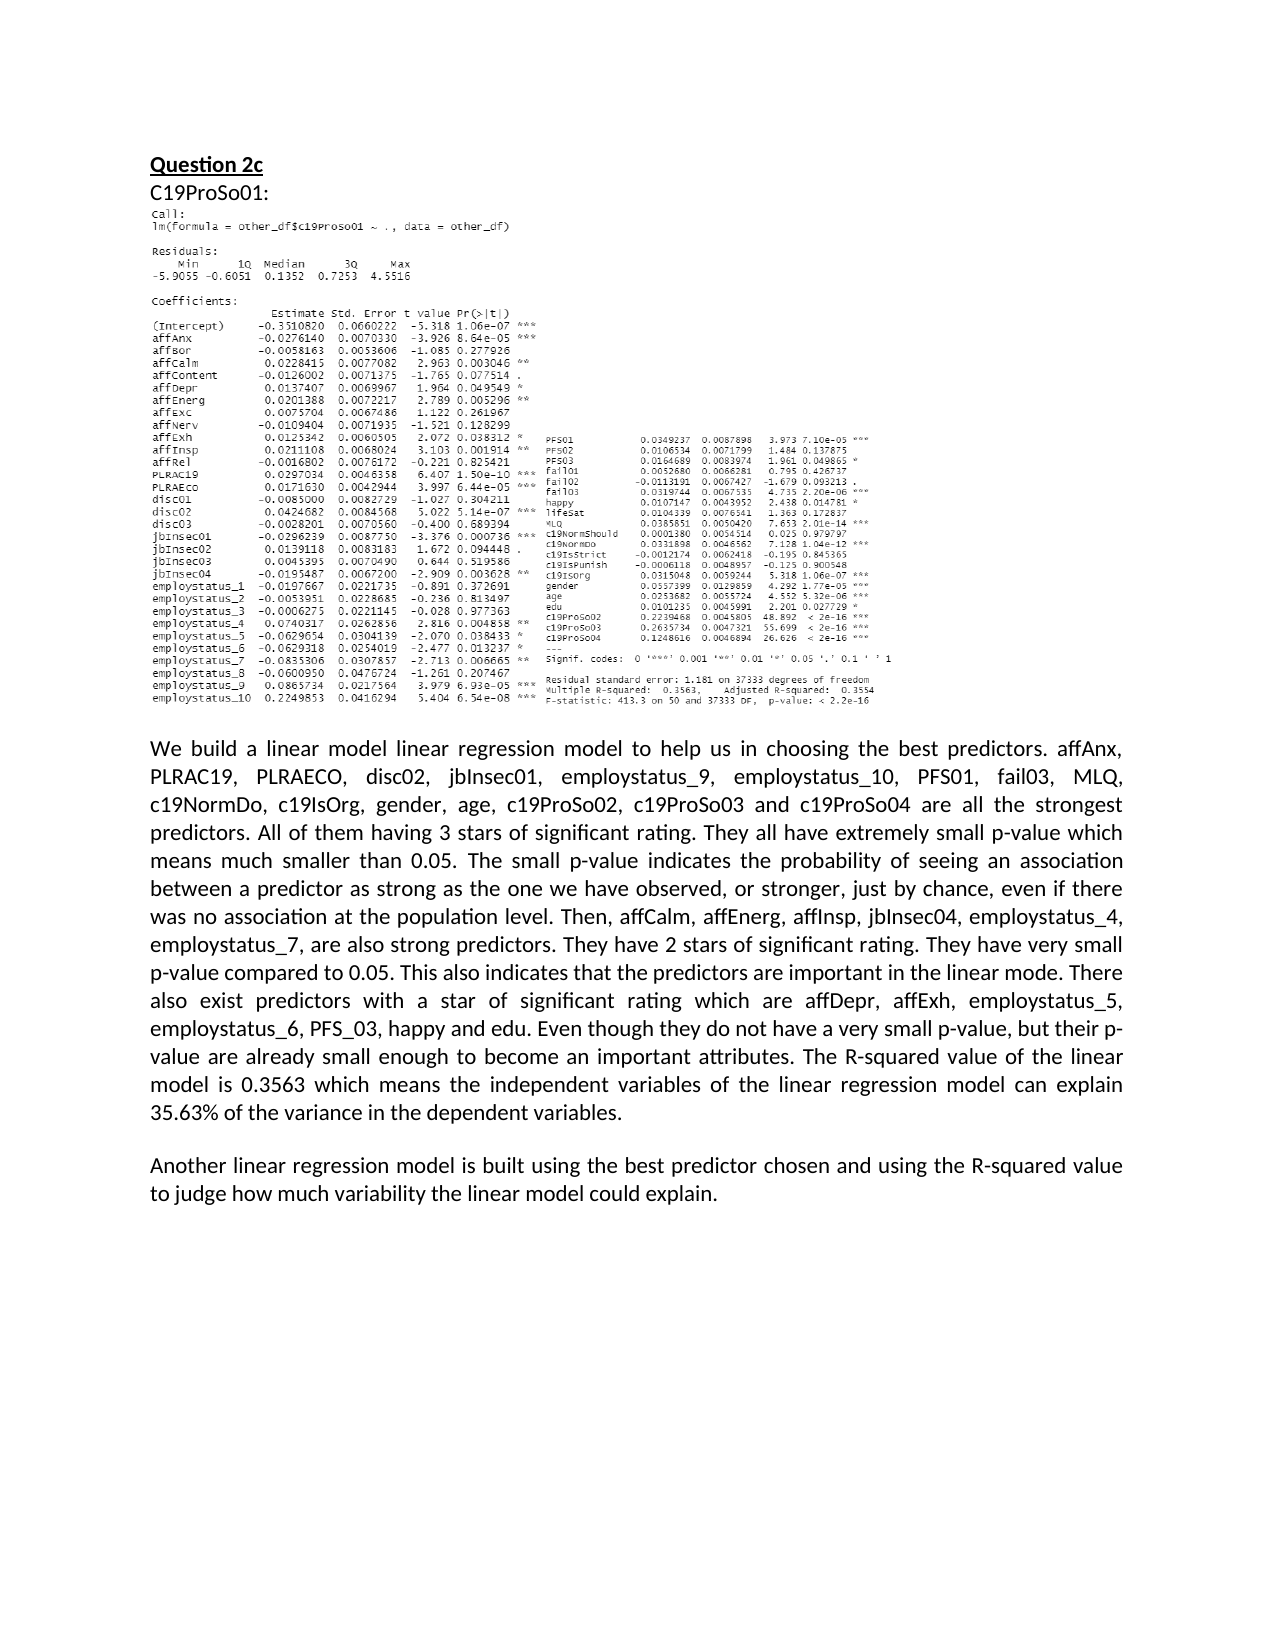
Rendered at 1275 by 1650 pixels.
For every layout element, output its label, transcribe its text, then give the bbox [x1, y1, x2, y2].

text Question 2c [150, 150, 1125, 178]
picture [150, 206, 894, 706]
text Another linear regression model is built using the best predictor chosen and using the R-squared value to judge how much variability the linear model could explain. [150, 1151, 1125, 1207]
text C19ProSo01: [150, 178, 1125, 206]
text We build a linear model linear regression model to help us in choosing the best predictors. affAnx, PLRAC19, PLRAECO, disc02, jbInsec01, employstatus_9, employstatus_10, PFS01, fail03, MLQ, c19NormDo, c19IsOrg, gender, age, c19ProSo02, c19ProSo03 and c19ProSo04 are all the strongest predictors. All of them having 3 stars of significant rating. They all have extremely small p-value which means much smaller than 0.05. The small p-value indicates the probability of seeing an association between a predictor as strong as the one we have observed, or stronger, just by chance, even if there was no association at the population level. Then, affCalm, affEnerg, affInsp, jbInsec04, employstatus_4, employstatus_7, are also strong predictors. They have 2 stars of significant rating. They have very small p-value compared to 0.05. This also indicates that the predictors are important in the linear mode. There also exist predictors with a star of significant rating which are affDepr, affExh, employstatus_5, employstatus_6, PFS_03, happy and edu. Even though they do not have a very small p-value, but their p-value are already small enough to become an important attributes. The R-squared value of the linear model is 0.3563 which means the independent variables of the linear regression model can explain 35.63% of the variance in the dependent variables. [150, 734, 1125, 1126]
